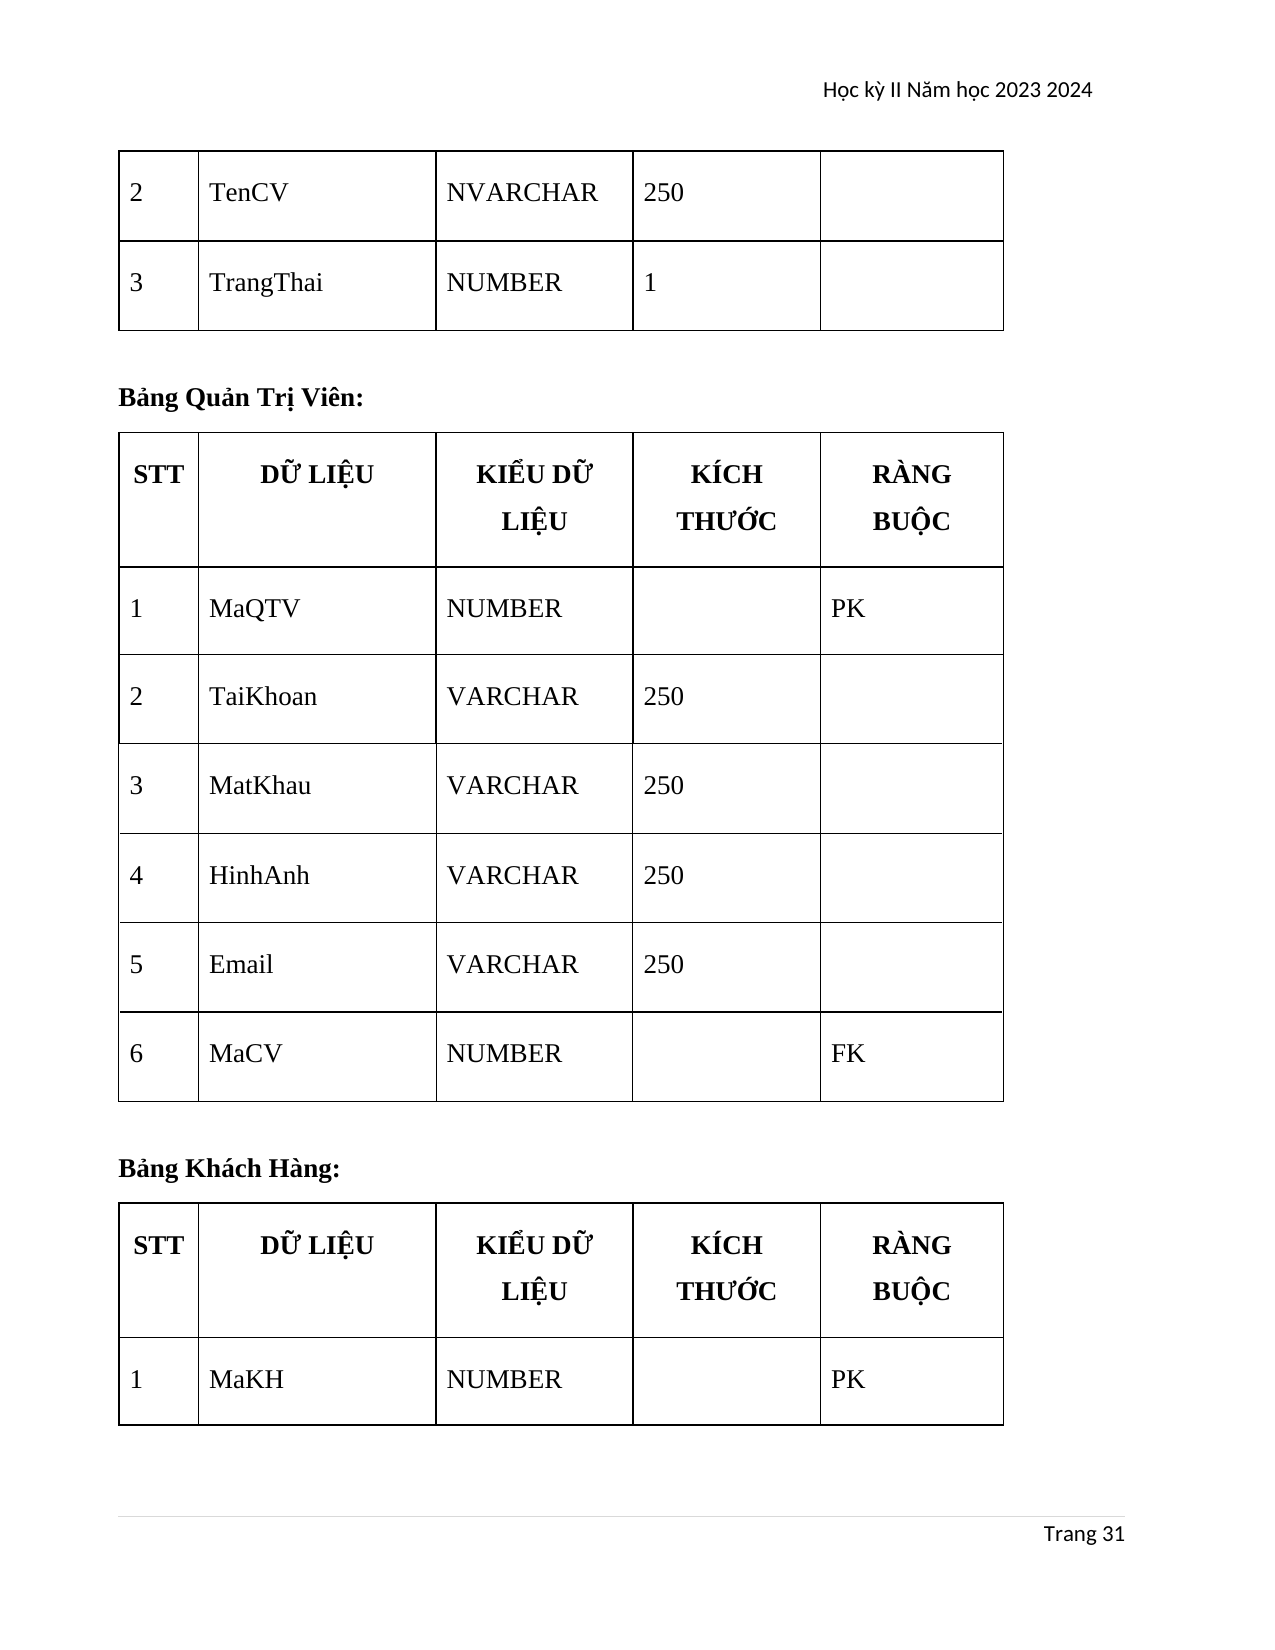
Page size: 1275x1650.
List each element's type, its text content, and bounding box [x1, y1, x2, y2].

table_cell VARCHAR [437, 744, 632, 833]
table_cell MatKhau [199, 744, 436, 833]
table_header STT [120, 433, 198, 566]
table_cell HinhAnh [199, 834, 436, 922]
table_cell 1 [120, 568, 198, 653]
table_cell [821, 655, 1003, 743]
table_header RÀNG BUỘC [821, 433, 1003, 566]
table_cell 1 [634, 242, 820, 330]
table_cell NVARCHAR [437, 152, 632, 240]
table_cell FK [821, 1011, 1003, 1101]
table_header RÀNG BUỘC [821, 1204, 1003, 1336]
table_cell [821, 152, 1003, 240]
table_cell [821, 242, 1003, 330]
table_cell VARCHAR [437, 834, 632, 922]
table_cell 250 [633, 923, 820, 1011]
table_cell Email [199, 923, 436, 1011]
table_cell PK [821, 1338, 1003, 1424]
text Bảng Khách Hàng: [118, 1152, 1125, 1183]
table_cell 4 [119, 834, 198, 922]
table_cell TaiKhoan [199, 655, 435, 743]
table_cell MaCV [199, 1013, 436, 1101]
table_cell 3 [120, 242, 198, 330]
table_cell TenCV [199, 152, 435, 240]
table_header DỮ LIỆU [199, 1204, 435, 1336]
table_cell [634, 568, 820, 653]
table_cell 6 [119, 1012, 198, 1101]
table_header KIỂU DỮ LIỆU [437, 433, 632, 566]
table_cell 2 [120, 655, 198, 743]
table_cell NUMBER [437, 242, 632, 330]
table_cell [633, 1013, 820, 1101]
table_cell [634, 1338, 820, 1424]
table_header KIỂU DỮ LIỆU [437, 1204, 632, 1336]
table_header STT [120, 1204, 198, 1336]
table_cell [821, 922, 1003, 1011]
table_header DỮ LIỆU [199, 433, 435, 566]
table_cell 250 [634, 152, 820, 240]
table_cell MaKH [199, 1338, 435, 1424]
table_cell 2 [120, 152, 198, 240]
table_cell [821, 833, 1003, 922]
table_cell 250 [633, 744, 820, 833]
table_cell PK [821, 568, 1003, 653]
table_cell NUMBER [437, 1013, 632, 1101]
table_header KÍCH THƯỚC [634, 433, 820, 566]
table_cell 3 [119, 744, 198, 833]
table_cell MaQTV [199, 568, 435, 653]
table_cell 1 [120, 1338, 198, 1424]
table_cell [821, 743, 1003, 833]
table_cell NUMBER [437, 568, 632, 653]
table_cell NUMBER [437, 1338, 632, 1424]
table_cell VARCHAR [437, 655, 632, 743]
table_cell 250 [633, 834, 820, 922]
text Bảng Quản Trị Viên: [118, 382, 1125, 413]
table_cell TrangThai [199, 242, 435, 330]
table_header KÍCH THƯỚC [634, 1204, 820, 1336]
table_cell 250 [634, 655, 820, 743]
table_cell VARCHAR [437, 923, 632, 1011]
table_cell 5 [119, 923, 198, 1011]
